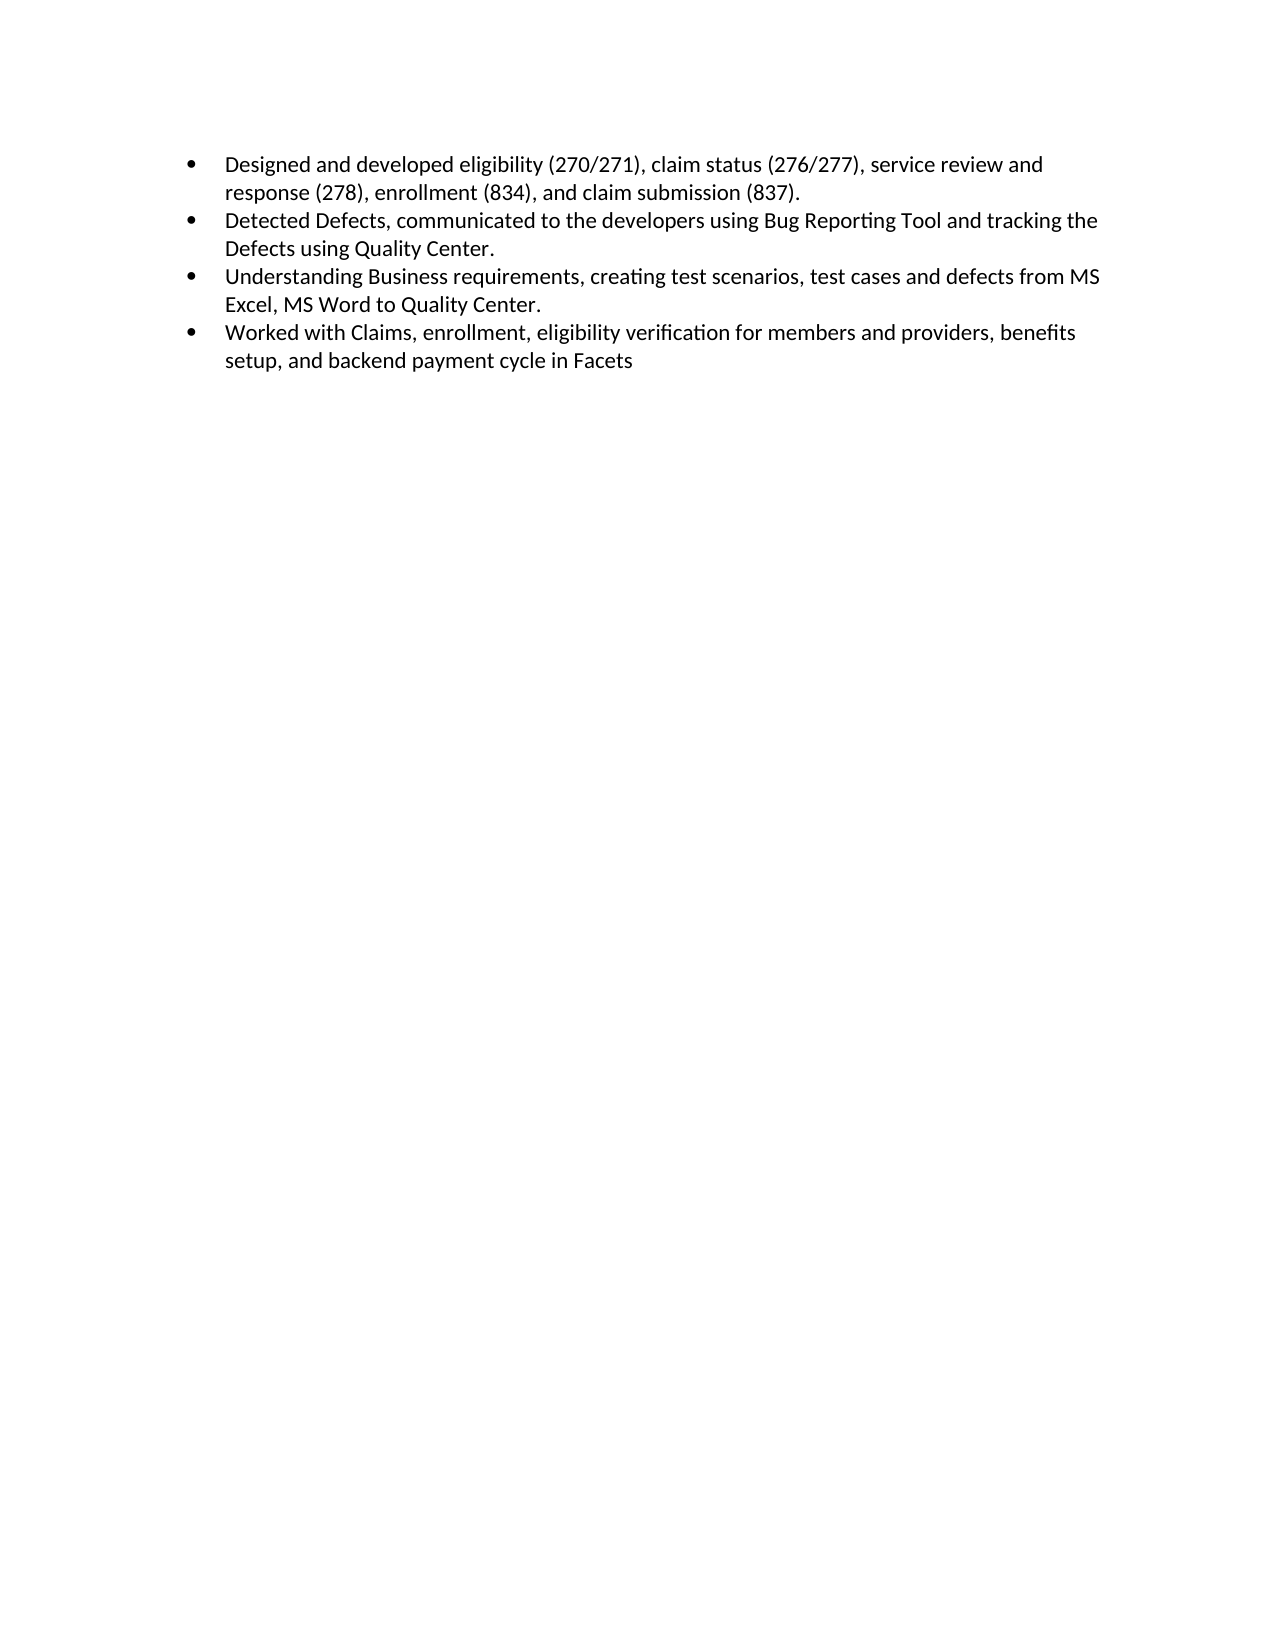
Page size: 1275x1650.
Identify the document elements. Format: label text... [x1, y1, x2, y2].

list Understanding Business requirements, creating test scenarios, test cases and defects from MS Excel, MS Word to Quality Center. [187, 262, 1125, 318]
list Worked with Claims, enrollment, eligibility verification for members and providers, benefits setup, and backend payment cycle in Facets [187, 318, 1125, 374]
list Designed and developed eligibility (270/271), claim status (276/277), service review and response (278), enrollment (834), and claim submission (837). [187, 150, 1125, 206]
list Detected Defects, communicated to the developers using Bug Reporting Tool and tracking the Defects using Quality Center. [187, 206, 1125, 262]
